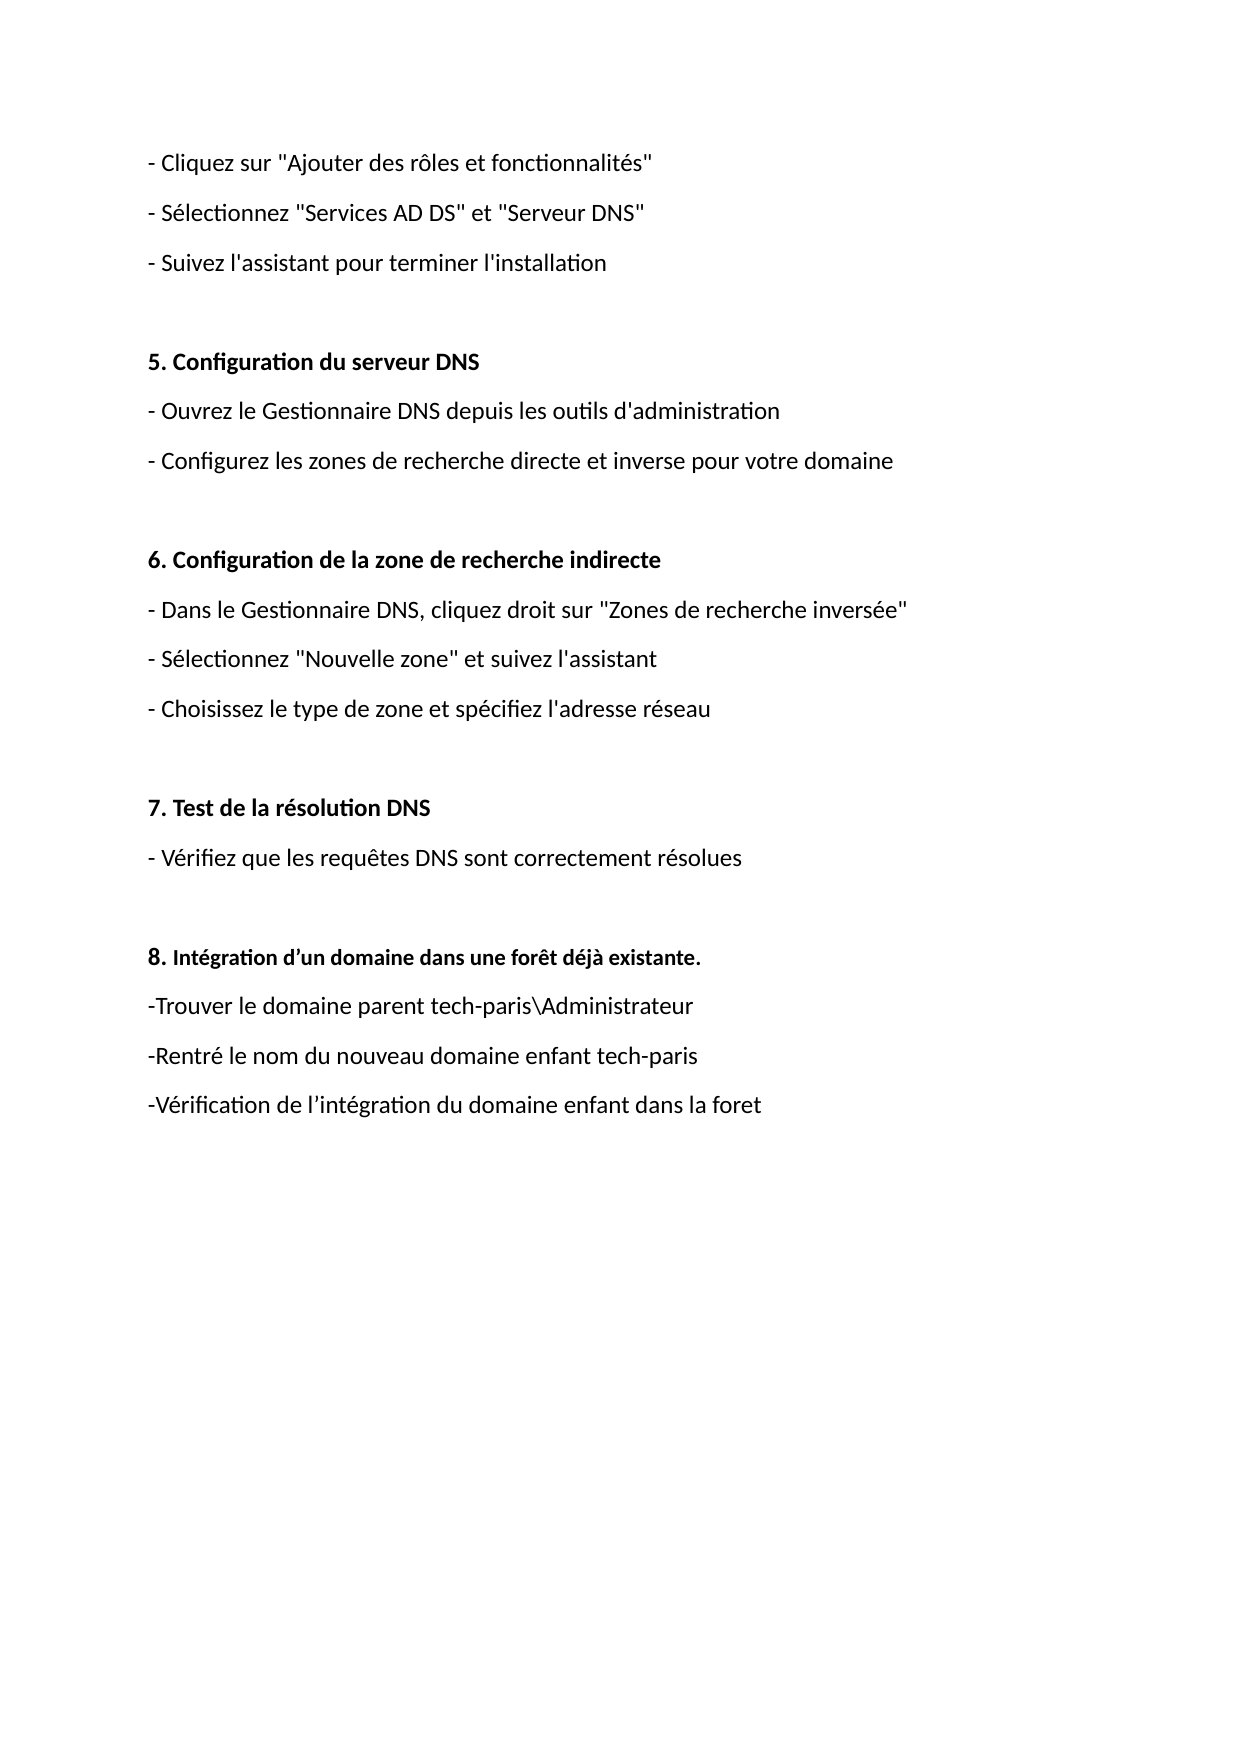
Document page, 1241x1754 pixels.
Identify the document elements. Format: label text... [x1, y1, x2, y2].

text - Ouvrez le Gestionnaire DNS depuis les outils d'administration [148, 396, 1093, 426]
text -Trouver le domaine parent tech-paris\Administrateur [148, 991, 1093, 1021]
text - Cliquez sur "Ajouter des rôles et fonctionnalités" [148, 148, 1093, 178]
text - Suivez l'assistant pour terminer l'installation [148, 247, 1093, 277]
text 8. Intégration d’un domaine dans une forêt déjà existante. [148, 941, 1093, 971]
text - Dans le Gestionnaire DNS, cliquez droit sur "Zones de recherche inversée" [148, 594, 1093, 624]
text 5. Configuration du serveur DNS [148, 346, 1093, 376]
text - Configurez les zones de recherche directe et inverse pour votre domaine [148, 445, 1093, 476]
text - Vérifiez que les requêtes DNS sont correctement résolues [148, 842, 1093, 872]
text -Rentré le nom du nouveau domaine enfant tech-paris [148, 1040, 1093, 1071]
text - Sélectionnez "Services AD DS" et "Serveur DNS" [148, 197, 1093, 228]
text -Vérification de l’intégration du domaine enfant dans la foret [148, 1090, 1093, 1120]
text - Sélectionnez "Nouvelle zone" et suivez l'assistant [148, 643, 1093, 674]
text - Choisissez le type de zone et spécifiez l'adresse réseau [148, 693, 1093, 723]
text 7. Test de la résolution DNS [148, 792, 1093, 823]
text 6. Configuration de la zone de recherche indirecte [148, 544, 1093, 575]
